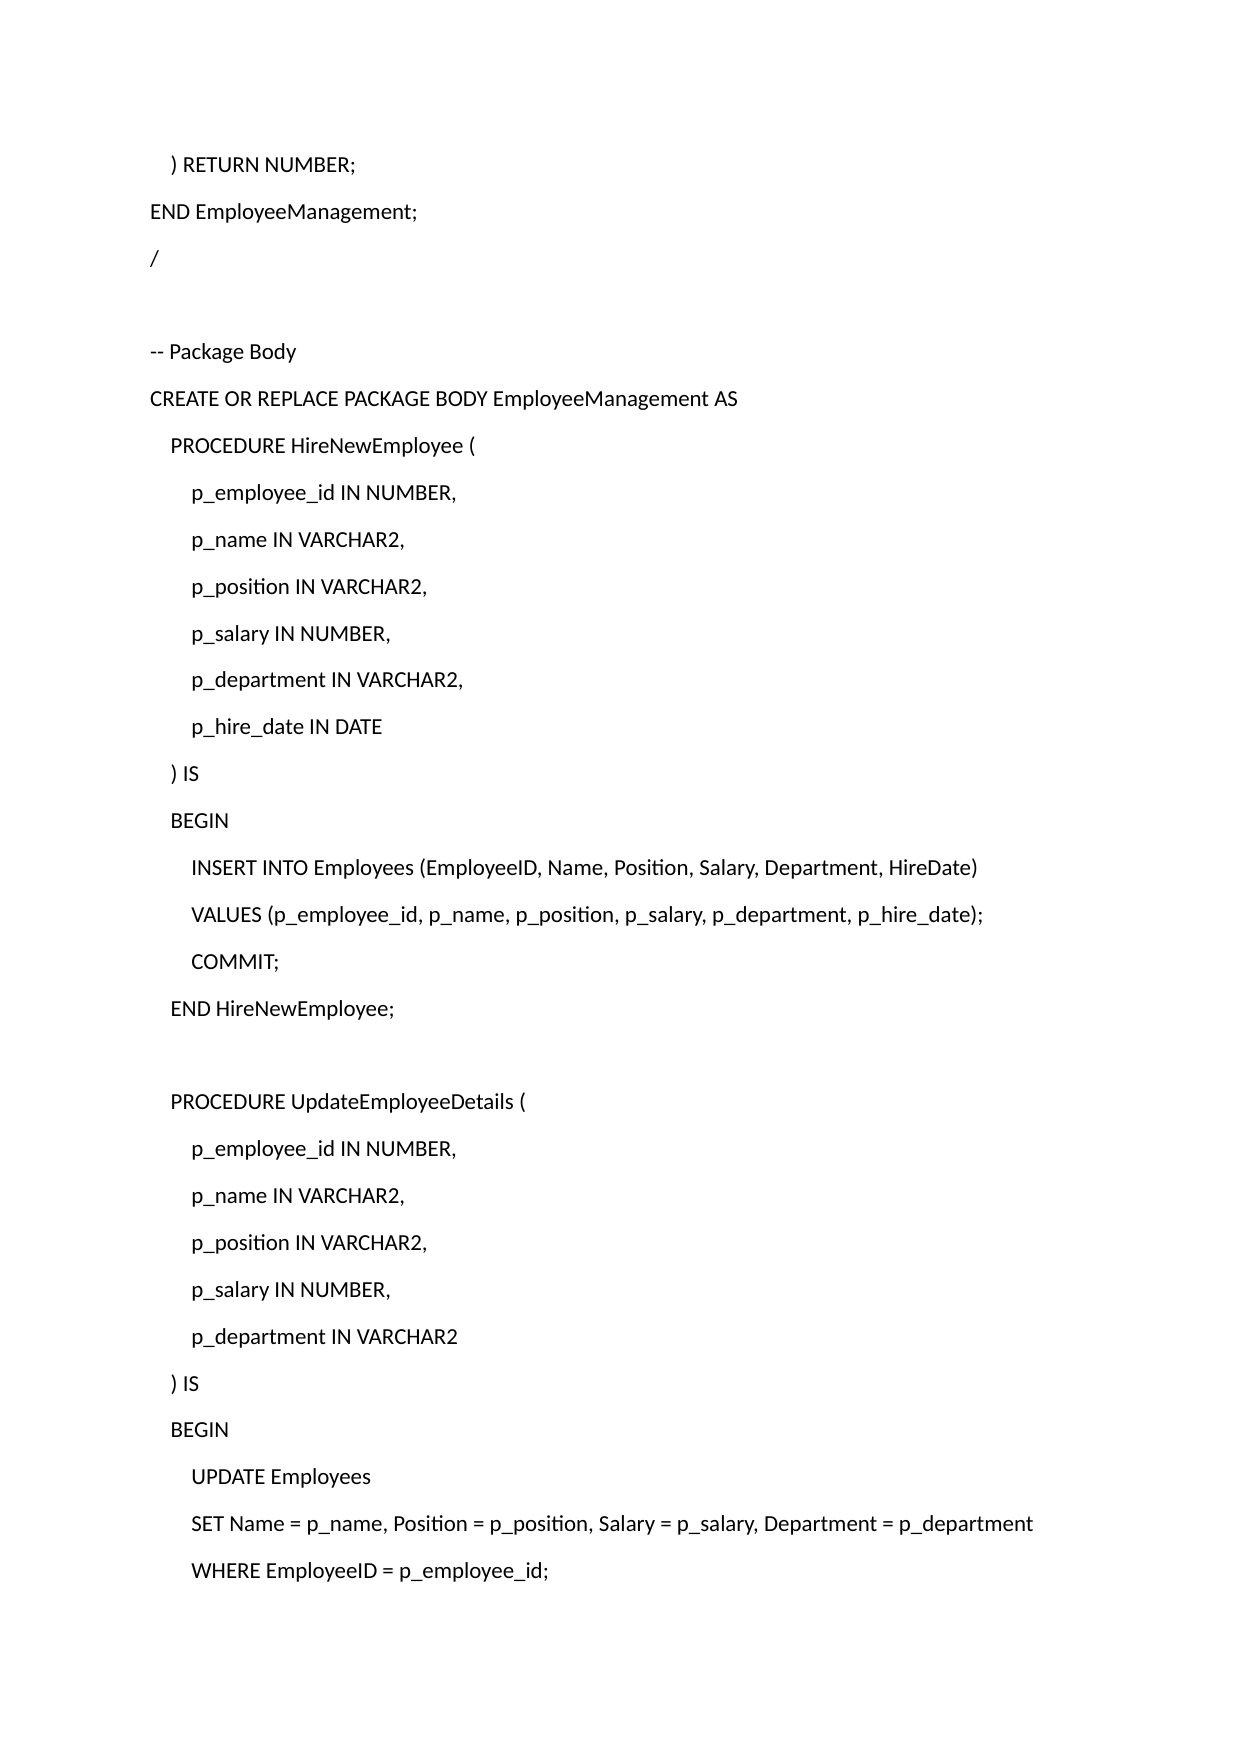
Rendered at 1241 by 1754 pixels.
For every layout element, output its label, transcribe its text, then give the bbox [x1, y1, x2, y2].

text CREATE OR REPLACE PACKAGE BODY EmployeeManagement AS [150, 384, 1090, 412]
text SET Name = p_name, Position = p_position, Salary = p_salary, Department = p_department [150, 1509, 1090, 1537]
text p_name IN VARCHAR2, [150, 525, 1090, 553]
text -- Package Body [150, 337, 1090, 366]
text ) RETURN NUMBER; [150, 150, 1090, 178]
text p_employee_id IN NUMBER, [150, 478, 1090, 506]
text END EmployeeManagement; [150, 197, 1090, 225]
text BEGIN [150, 806, 1090, 834]
text PROCEDURE HireNewEmployee ( [150, 431, 1090, 459]
text UPDATE Employees [150, 1462, 1090, 1491]
text p_position IN VARCHAR2, [150, 572, 1090, 600]
text p_name IN VARCHAR2, [150, 1181, 1090, 1209]
text p_employee_id IN NUMBER, [150, 1134, 1090, 1162]
text p_hire_date IN DATE [150, 712, 1090, 741]
text p_position IN VARCHAR2, [150, 1228, 1090, 1256]
text END HireNewEmployee; [150, 994, 1090, 1022]
text WHERE EmployeeID = p_employee_id; [150, 1556, 1090, 1584]
text COMMIT; [150, 947, 1090, 975]
text p_department IN VARCHAR2 [150, 1322, 1090, 1350]
text PROCEDURE UpdateEmployeeDetails ( [150, 1087, 1090, 1116]
text p_department IN VARCHAR2, [150, 666, 1090, 694]
text INSERT INTO Employees (EmployeeID, Name, Position, Salary, Department, HireDate) [150, 853, 1090, 881]
text p_salary IN NUMBER, [150, 1275, 1090, 1303]
text VALUES (p_employee_id, p_name, p_position, p_salary, p_department, p_hire_date); [150, 900, 1090, 928]
text BEGIN [150, 1416, 1090, 1444]
text ) IS [150, 759, 1090, 787]
text ) IS [150, 1369, 1090, 1397]
text p_salary IN NUMBER, [150, 619, 1090, 647]
text / [150, 244, 1090, 272]
